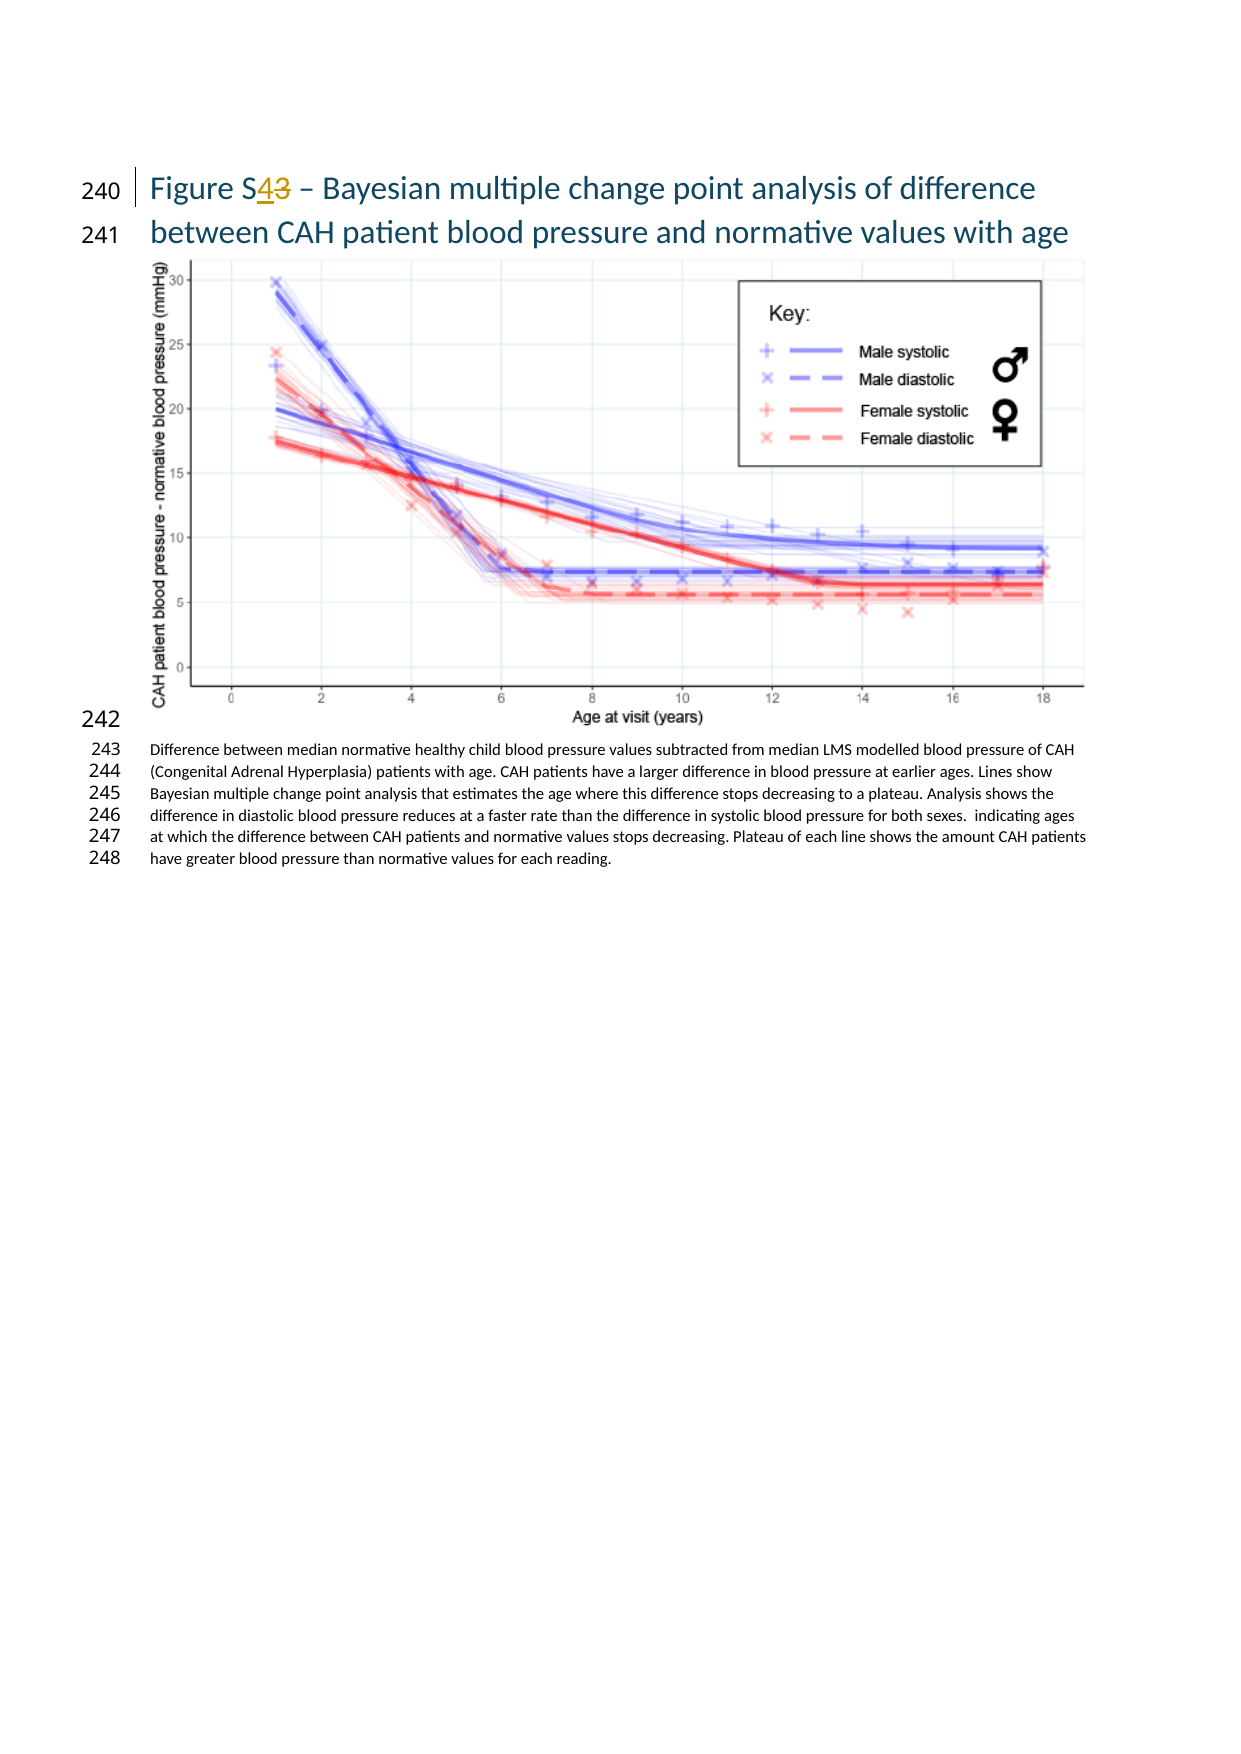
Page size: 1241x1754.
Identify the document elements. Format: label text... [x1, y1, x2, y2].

subtitle Figure S – Bayesian multiple change point analysis of difference between CAH patient blood pressure and normative values with age [150, 167, 1090, 255]
text Difference between median normative healthy child blood pressure values subtracted from median LMS modelled blood pressure of CAH (Congenital Adrenal Hyperplasia) patients with age. CAH patients have a larger difference in blood pressure at earlier ages. Lines show Bayesian multiple change point analysis that estimates the age where this difference stops decreasing to a plateau. Analysis shows the difference in diastolic blood pressure reduces at a faster rate than the difference in systolic blood pressure for both sexes. indicating ages at which the difference between CAH patients and normative values stops decreasing. Plateau of each line shows the amount CAH patients have greater blood pressure than normative values for each reading. [150, 739, 1090, 869]
picture [150, 255, 1090, 728]
